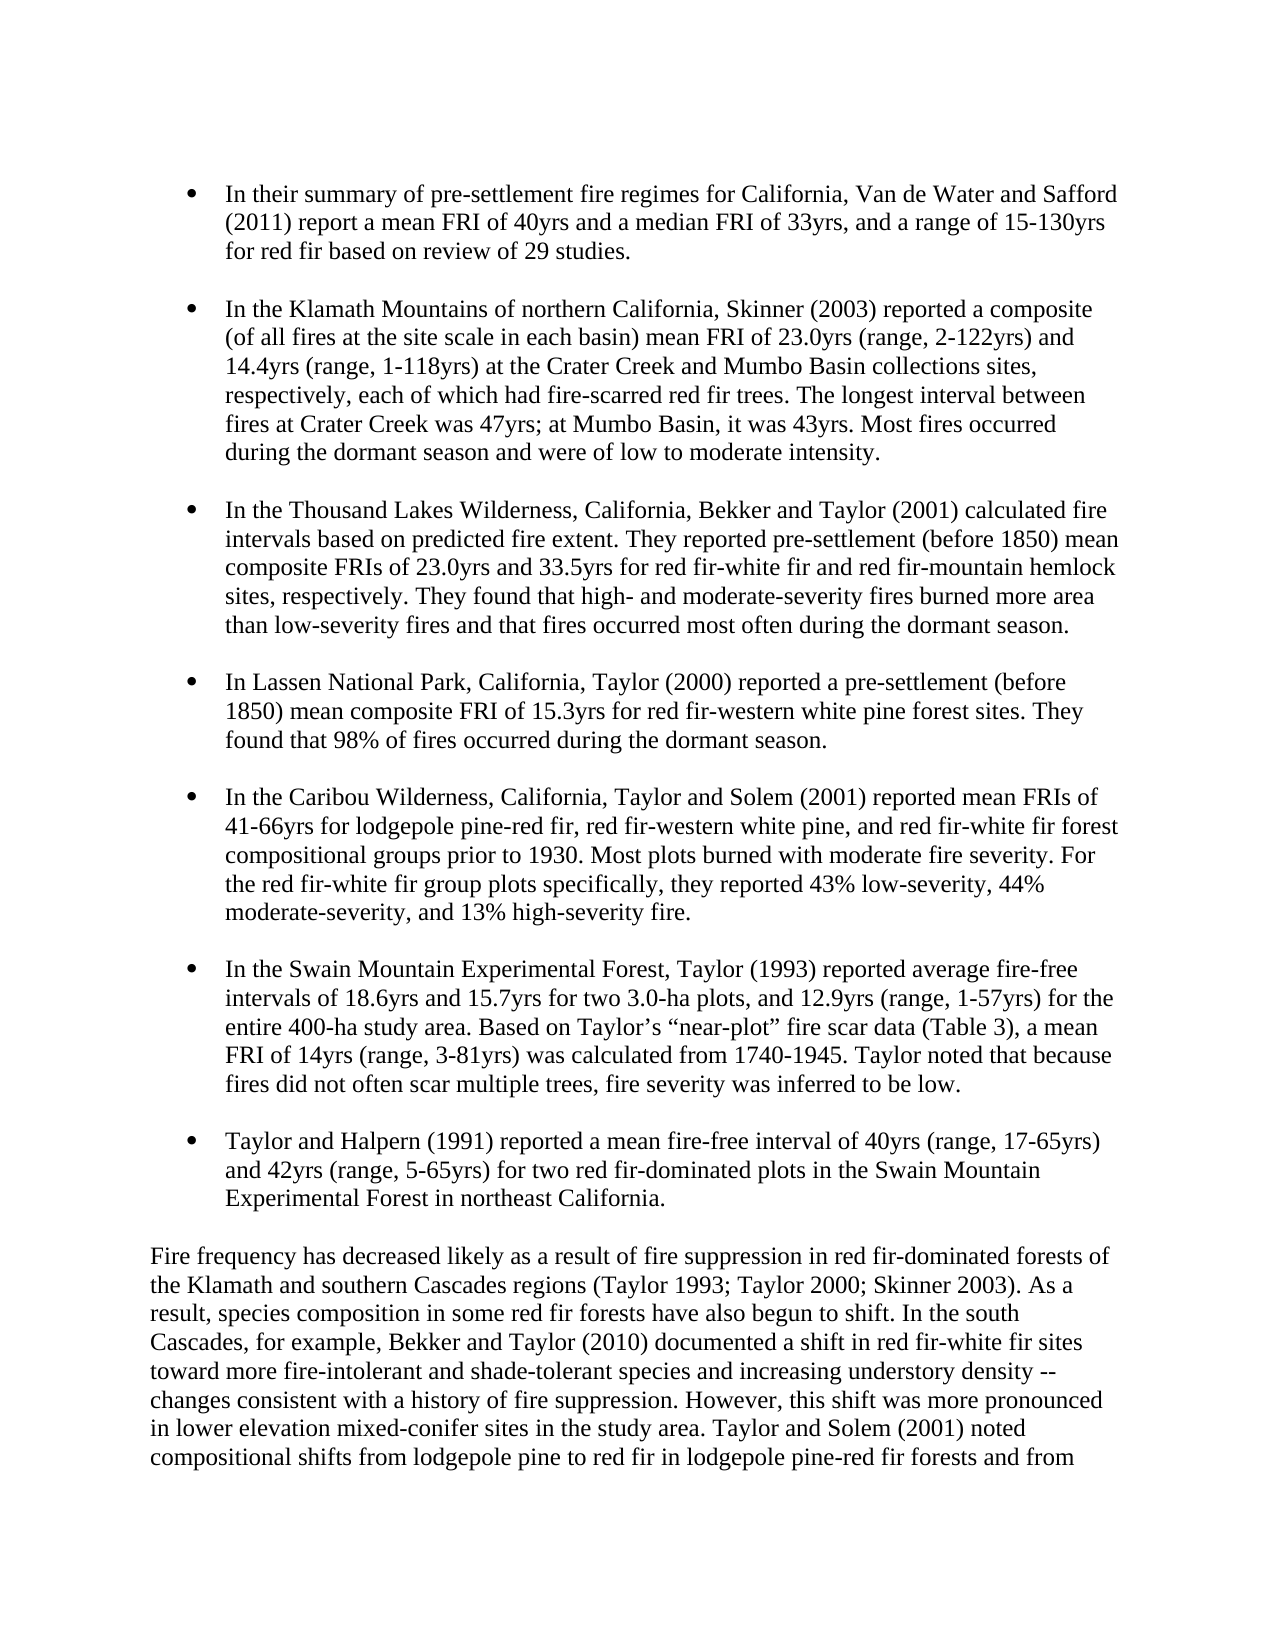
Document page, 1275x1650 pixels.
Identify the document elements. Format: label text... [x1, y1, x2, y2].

list In the Caribou Wilderness, California, Taylor and Solem (2001) reported mean FRIs of 41-66yrs for lodgepole pine-red fir, red fir-western white pine, and red fir-white fir forest compositional groups prior to 1930. Most plots burned with moderate fire severity. For the red fir-white fir group plots specifically, they reported 43% low-severity, 44% moderate-severity, and 13% high-severity fire. [187, 782, 1125, 926]
list Taylor and Halpern (1991) reported a mean fire-free interval of 40yrs (range, 17-65yrs) and 42yrs (range, 5-65yrs) for two red fir-dominated plots in the Swain Mountain Experimental Forest in northeast California. [187, 1126, 1125, 1212]
list In their summary of pre-settlement fire regimes for California, Van de Water and Safford (2011) report a mean FRI of 40yrs and a median FRI of 33yrs, and a range of 15-130yrs for red fir based on review of 29 studies. [187, 179, 1125, 265]
list In the Klamath Mountains of northern California, Skinner (2003) reported a composite (of all fires at the site scale in each basin) mean FRI of 23.0yrs (range, 2-122yrs) and 14.4yrs (range, 1-118yrs) at the Crater Creek and Mumbo Basin collections sites, respectively, each of which had fire-scarred red fir trees. The longest interval between fires at Crater Creek was 47yrs; at Mumbo Basin, it was 43yrs. Most fires occurred during the dormant season and were of low to moderate intensity. [187, 294, 1125, 466]
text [150, 1241, 1125, 1471]
list In the Thousand Lakes Wilderness, California, Bekker and Taylor (2001) calculated fire intervals based on predicted fire extent. They reported pre-settlement (before 1850) mean composite FRIs of 23.0yrs and 33.5yrs for red fir-white fir and red fir-mountain hemlock sites, respectively. They found that high- and moderate-severity fires burned more area than low-severity fires and that fires occurred most often during the dormant season. [187, 495, 1125, 639]
list In Lassen National Park, California, Taylor (2000) reported a pre-settlement (before 1850) mean composite FRI of 15.3yrs for red fir-western white pine forest sites. They found that 98% of fires occurred during the dormant season. [187, 667, 1125, 754]
list In the Swain Mountain Experimental Forest, Taylor (1993) reported average fire-free intervals of 18.6yrs and 15.7yrs for two 3.0-ha plots, and 12.9yrs (range, 1-57yrs) for the entire 400-ha study area. Based on Taylor’s “near-plot” fire scar data (Table 3), a mean FRI of 14yrs (range, 3-81yrs) was calculated from 1740-1945. Taylor noted that because fires did not often scar multiple trees, fire severity was inferred to be low. [187, 954, 1125, 1098]
